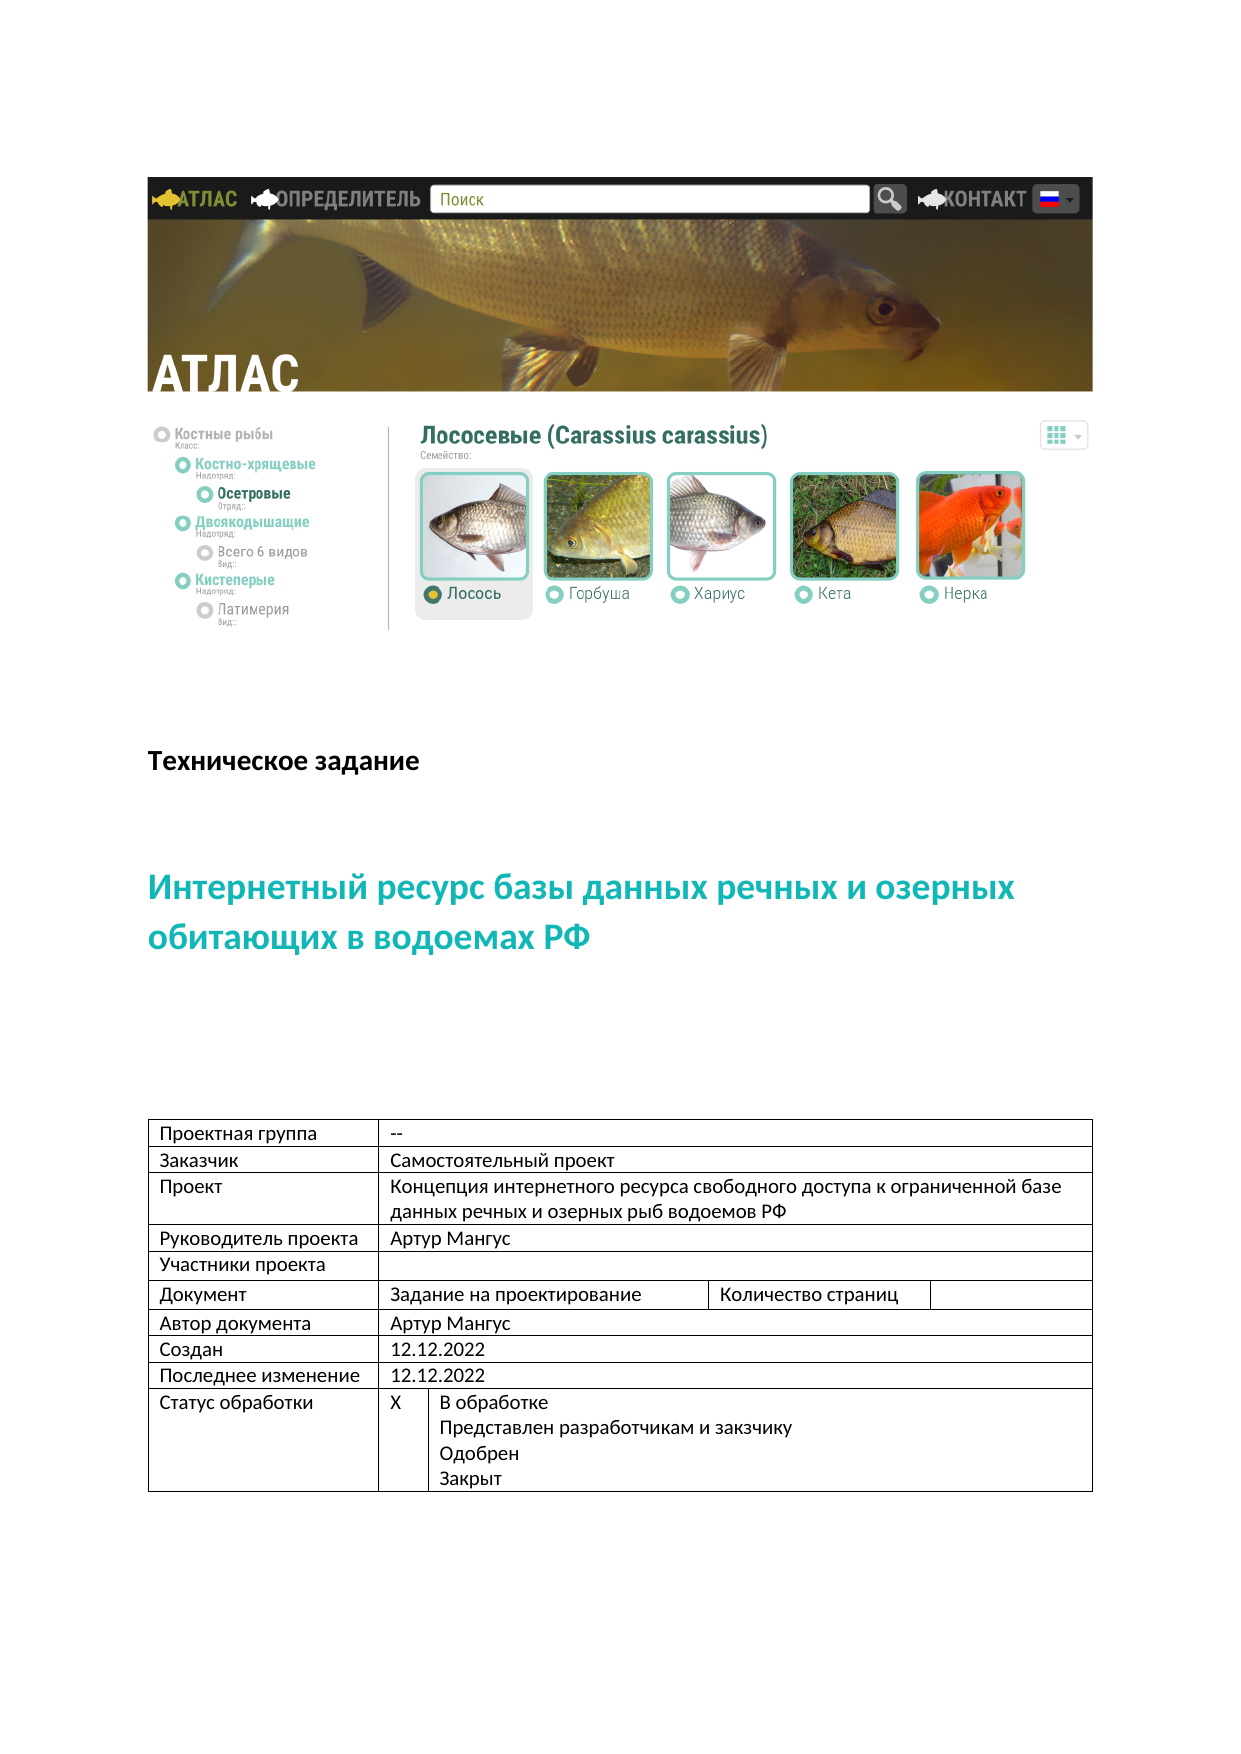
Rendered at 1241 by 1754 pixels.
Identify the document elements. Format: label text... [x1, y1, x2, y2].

table_cell Статус обработки [149, 1389, 378, 1491]
table_cell Задание на проектирование [379, 1281, 708, 1309]
table_cell В обработке Представлен разработчикам и закзчику Одобрен Закрыт [429, 1389, 1092, 1491]
table_cell Последнее изменение [149, 1363, 378, 1388]
table_cell 12.12.2022 [379, 1336, 1092, 1362]
text Интернетный ресурс базы данных речных и озерных обитающих в водоемах РФ [148, 863, 1093, 958]
table_header Проектная группа [149, 1120, 378, 1146]
table_cell Заказчик [149, 1147, 378, 1172]
table_cell Участники проекта [149, 1252, 378, 1280]
table_cell Количество страниц [709, 1281, 930, 1309]
table_cell [379, 1252, 1092, 1280]
table_cell Концепция интернетного ресурса свободного доступа к ограниченной базе данных речных и озерных рыб водоемов РФ [379, 1173, 1092, 1224]
table_cell [931, 1281, 1092, 1309]
table_cell 12.12.2022 [379, 1363, 1092, 1388]
table_cell Артур Мангус [379, 1225, 1092, 1251]
table_cell Автор документа [149, 1310, 378, 1335]
table_cell Руководитель проекта [149, 1225, 378, 1251]
table_cell X [379, 1389, 428, 1491]
table_cell Самостоятельный проект [379, 1147, 1092, 1172]
table_cell Создан [149, 1336, 378, 1362]
table_header -- [379, 1120, 1092, 1146]
text Техническое задание [148, 742, 1093, 777]
table_cell Проект [149, 1173, 378, 1224]
table_cell Артур Мангус [379, 1310, 1092, 1335]
picture [147, 177, 1093, 630]
table_cell Документ [149, 1281, 378, 1309]
